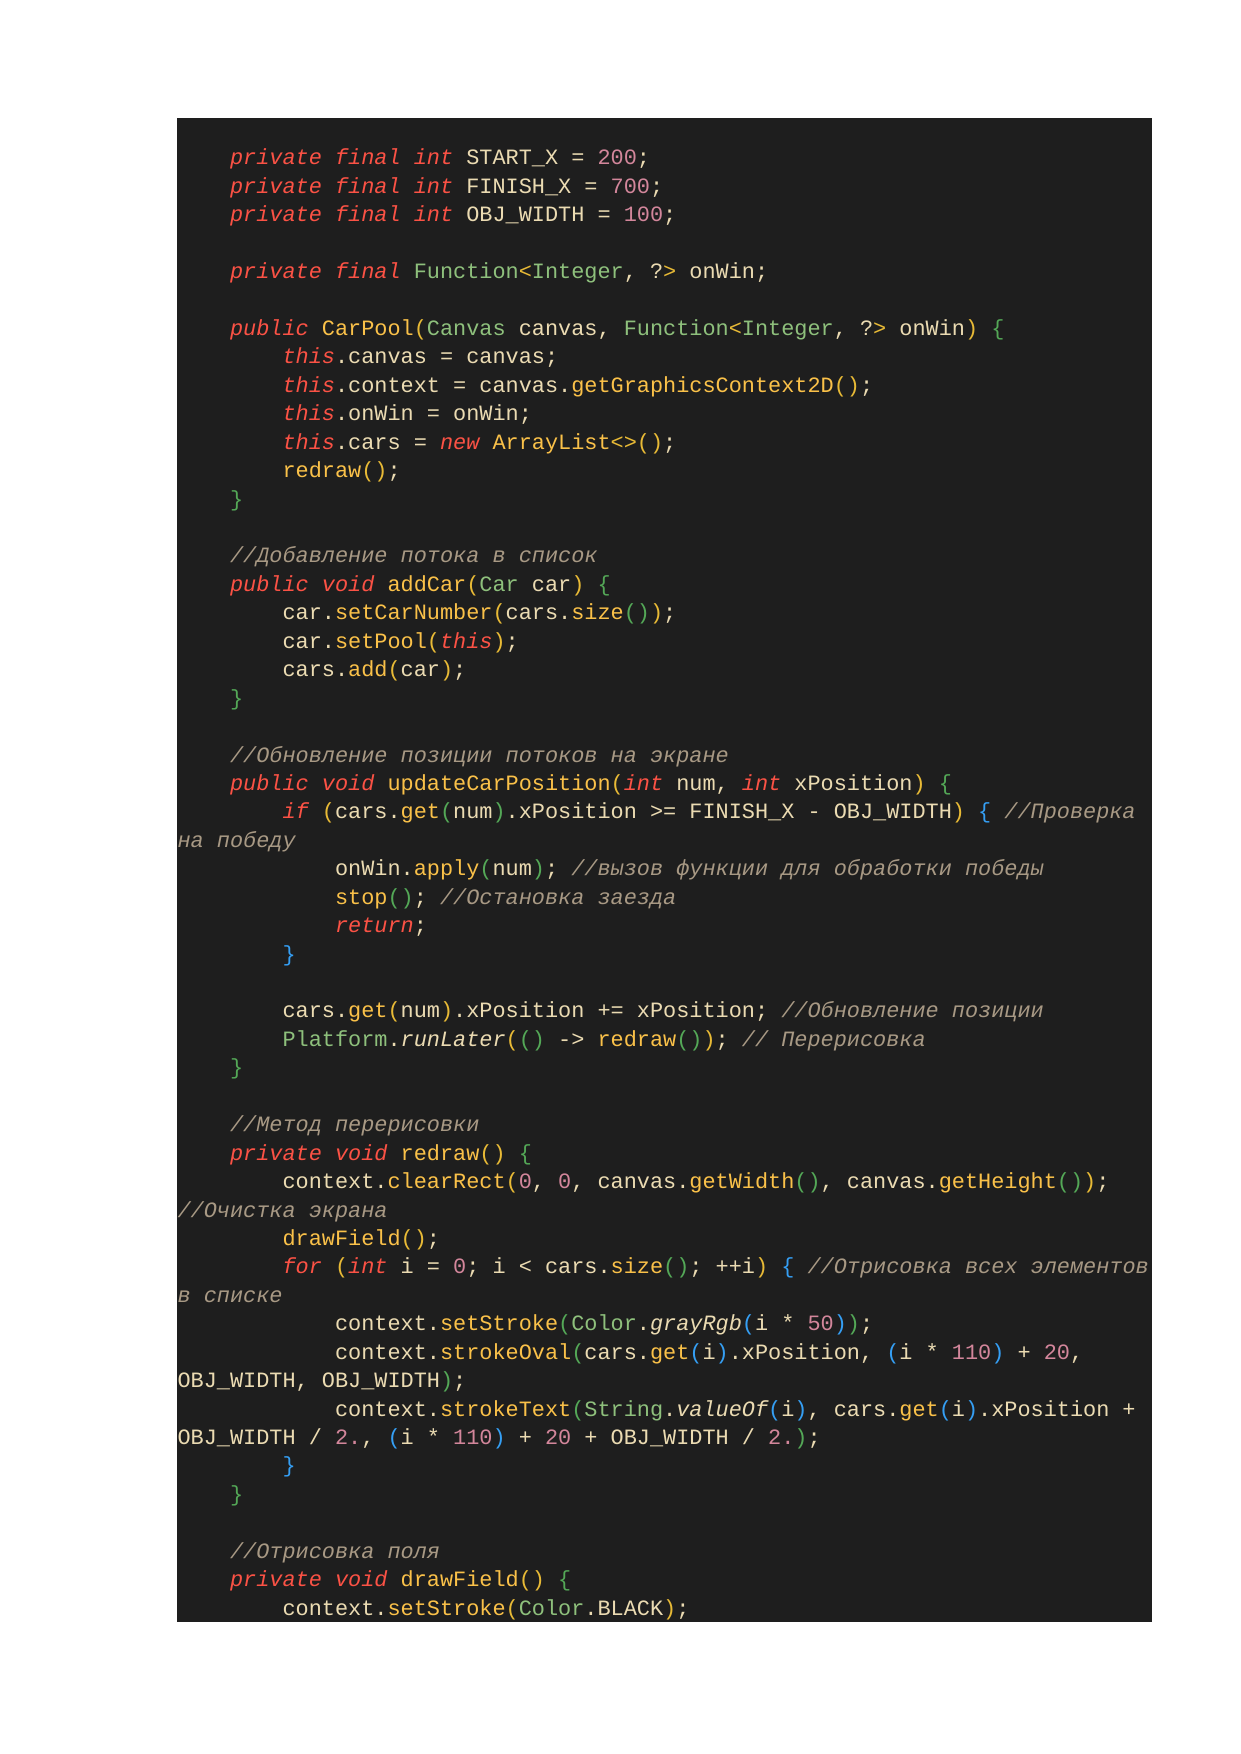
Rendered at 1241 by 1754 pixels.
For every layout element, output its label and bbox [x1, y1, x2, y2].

text [177, 118, 1152, 1622]
